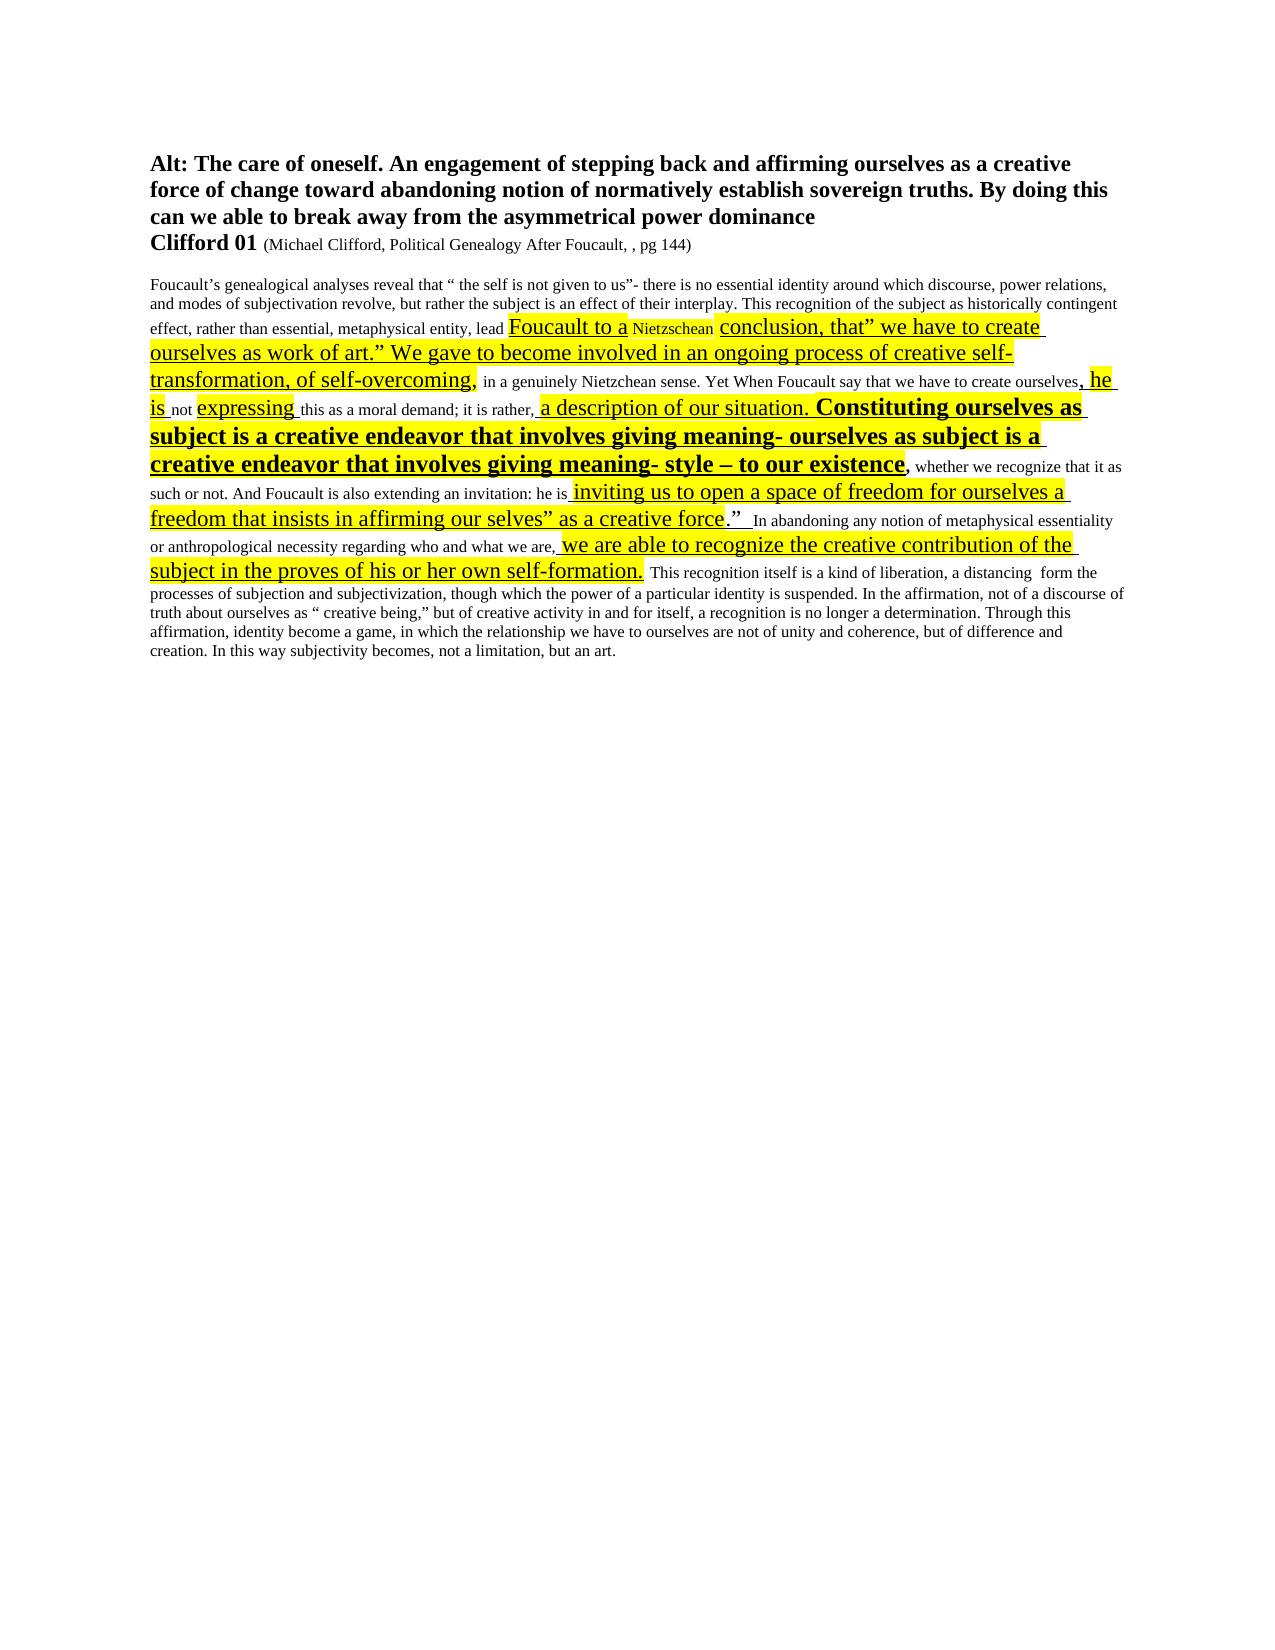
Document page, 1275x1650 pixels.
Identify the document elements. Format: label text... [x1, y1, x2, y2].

text Clifford 01 (Michael Clifford, Political Genealogy After Foucault, , pg 144) [150, 229, 1125, 255]
text Alt: The care of oneself. An engagement of stepping back and affirming ourselves as a creative force of change toward abandoning notion of normatively establish sovereign truths. By doing this can we able to break away from the asymmetrical power dominance [150, 150, 1125, 229]
text Foucault’s genealogical analyses reveal that “ the self is not given to us”- there is no essential identity around which discourse, power relations, and modes of subjectivation revolve, but rather the subject is an effect of their interplay. This recognition of the subject as historically contingent effect, rather than essential, metaphysical entity, lead Foucault to a Nietzschean conclusion, that” we have to create ourselves as work of art.” We gave to become involved in an ongoing process of creative self-transformation, of self-overcoming, in a genuinely Nietzchean sense. Yet When Foucault say that we have to create ourselves, he is not expressing this as a moral demand; it is rather, a description of our situation. Constituting ourselves as subject is a creative endeavor that involves giving meaning- ourselves as subject is a creative endeavor that involves giving meaning- style – to our existence, whether we recognize that it as such or not. And Foucault is also extending an invitation: he is inviting us to open a space of freedom for ourselves a freedom that insists in affirming our selves” as a creative force.” In abandoning any notion of metaphysical essentiality or anthropological necessity regarding who and what we are, we are able to recognize the creative contribution of the subject in the proves of his or her own self-formation. This recognition itself is a kind of liberation, a distancing form the processes of subjection and subjectivization, though which the power of a particular identity is suspended. In the affirmation, not of a discourse of truth about ourselves as “ creative being,” but of creative activity in and for itself, a recognition is no longer a determination. Through this affirmation, identity become a game, in which the relationship we have to ourselves are not of unity and coherence, but of difference and creation. In this way subjectivity becomes, not a limitation, but an art. [150, 274, 1125, 660]
